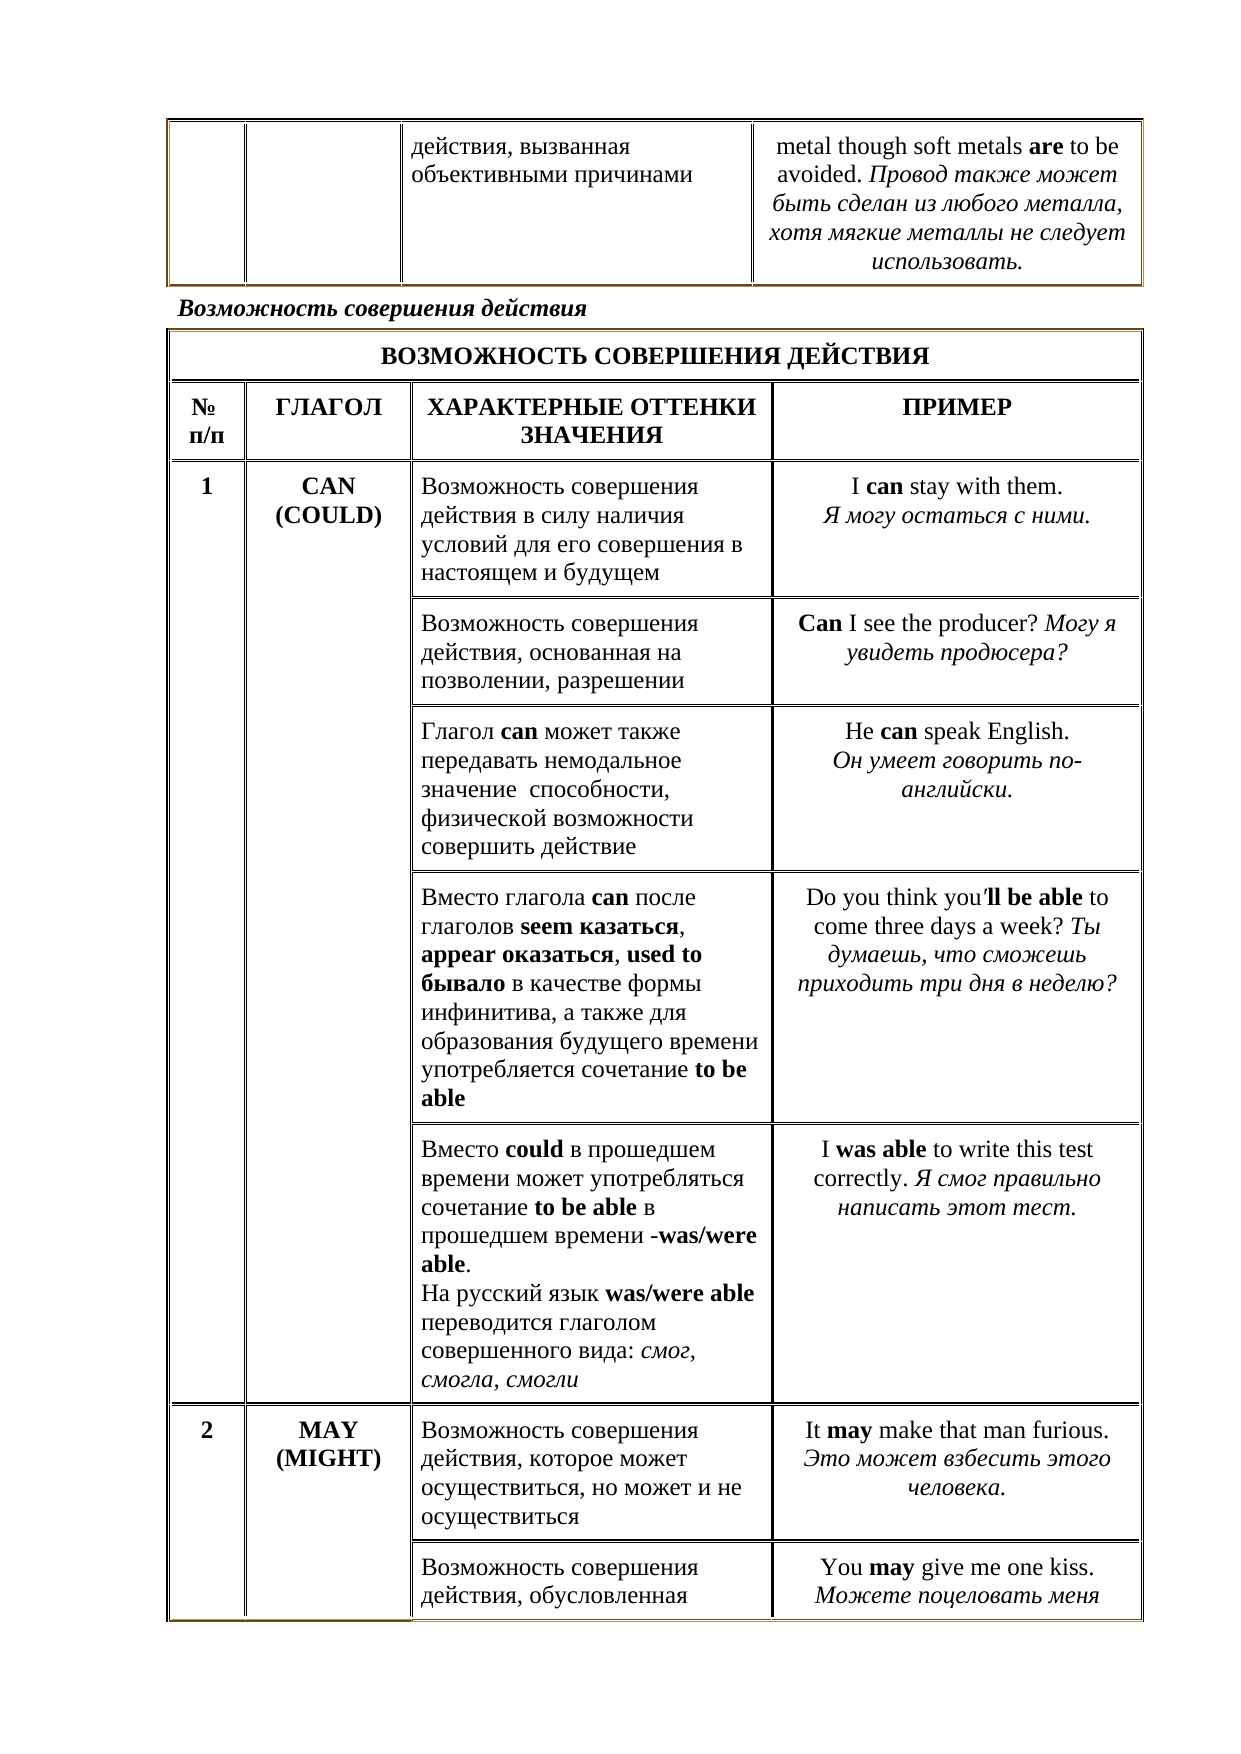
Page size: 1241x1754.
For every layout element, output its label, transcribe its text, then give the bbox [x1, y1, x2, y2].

table_cell I can stay with them. Я могу остаться с ними. [774, 459, 1141, 596]
table_cell Do you think you′ll be able to come three days a week? Ты думаешь, что сможешь приходить три дня в неделю? [774, 870, 1141, 1121]
table_cell ГЛАГОЛ [247, 383, 410, 458]
table_cell № п/п [170, 379, 244, 458]
table_cell It may make that man furious. Это может взбесить этого человека. [774, 1402, 1141, 1539]
table_cell ХАРАКТЕРНЫЕ ОТТЕНКИ ЗНАЧЕНИЯ [413, 383, 771, 458]
table_cell Can I see the producer? Могу я увидеть продюсера? [772, 596, 1142, 704]
table_cell ПРИМЕР [774, 379, 1141, 458]
table_cell Возможность совершения действия, которое может осуществиться, но может и не осуществиться [413, 1406, 771, 1539]
table_cell 2 [170, 1402, 246, 1619]
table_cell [753, 122, 1141, 284]
table_cell CAN (COULD) [247, 462, 410, 1402]
table_cell Возможность совершения действия в силу наличия условий для его совершения в настоящем и будущем [413, 462, 771, 596]
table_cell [772, 1539, 1141, 1619]
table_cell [411, 1543, 772, 1619]
table_cell Вместо глагола can после глаголов seem казаться, appear оказаться, used to бывало в качестве формы инфинитива, а также для образования будущего времени употребляется сочетание to be able [413, 873, 771, 1121]
text Возможность совершения действия [177, 293, 1152, 322]
table_cell I was able to write this test correctly. Я смог правильно написать этот тест. [774, 1121, 1141, 1402]
table_cell MAY (MIGHT) [246, 1406, 411, 1619]
table_cell Возможность совершения действия, основанная на позволении, разрешении [413, 599, 771, 704]
table_cell Глагол can может также передавать немодальное значение способности, физической возможности совершить действие [413, 707, 771, 869]
table_header ВОЗМОЖНОСТЬ СОВЕРШЕНИЯ ДЕЙСТВИЯ [170, 332, 1141, 379]
table_cell 1 [170, 459, 244, 1402]
table_cell Вместо could в прошедшем времени может употребляться сочетание to be able в прошедшем времени -was/were able. На русский язык was/were able переводится глаголом совершенного вида: смог, смогла, смогли [413, 1125, 771, 1402]
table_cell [402, 122, 752, 284]
table_cell He can speak English. Он умеет говорить по-английски. [772, 704, 1142, 869]
